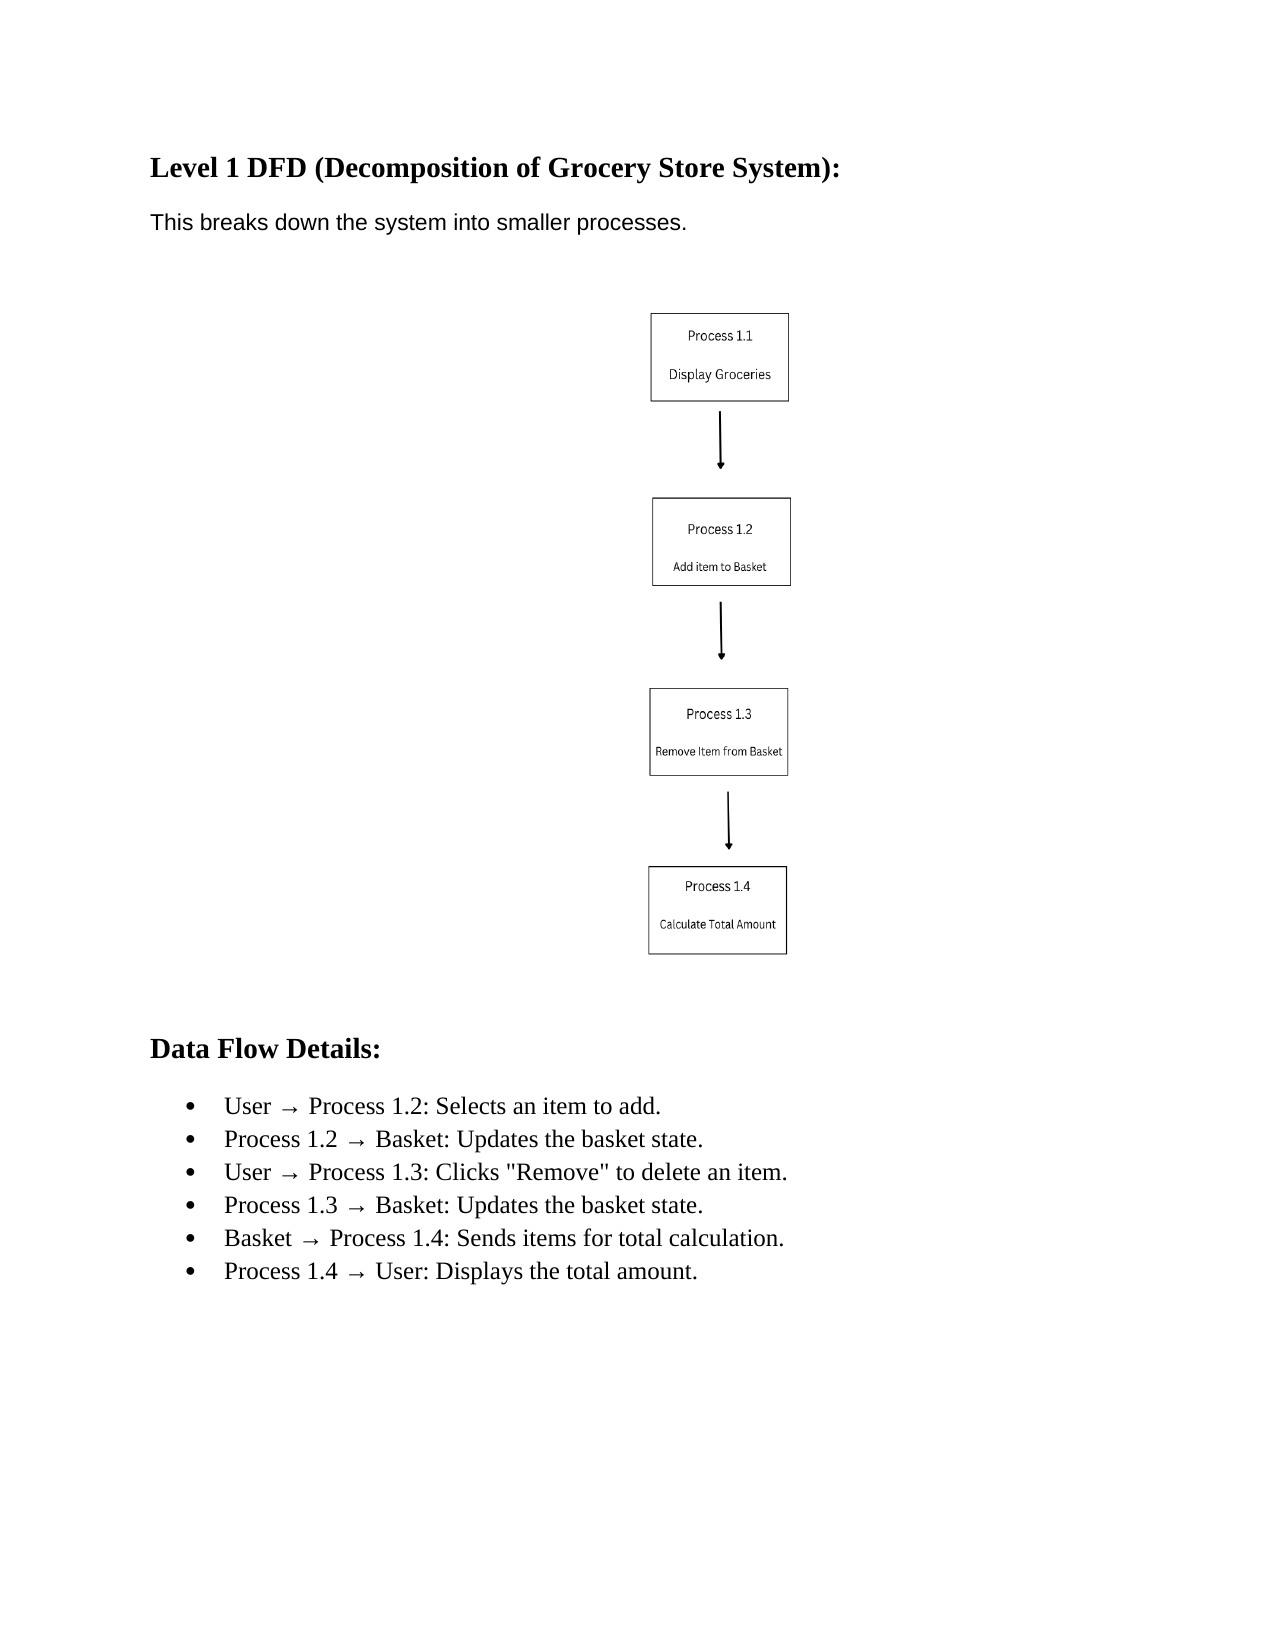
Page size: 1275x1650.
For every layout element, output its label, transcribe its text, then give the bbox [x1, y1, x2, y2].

picture [150, 260, 1275, 1007]
list Basket → Process 1.4: Sends items for total calculation. [186, 1223, 1125, 1252]
text This breaks down the system into smaller processes. [150, 209, 1125, 236]
text Data Flow Details: [150, 1032, 1125, 1065]
list Process 1.2 → Basket: Updates the basket state. [186, 1124, 1125, 1153]
list User → Process 1.2: Selects an item to add. [186, 1091, 1125, 1120]
text Level 1 DFD (Decomposition of Grocery Store System): [150, 150, 1125, 183]
list User → Process 1.3: Clicks "Remove" to delete an item. [186, 1157, 1125, 1186]
list Process 1.3 → Basket: Updates the basket state. [186, 1190, 1125, 1219]
list Process 1.4 → User: Displays the total amount. [186, 1256, 1125, 1285]
